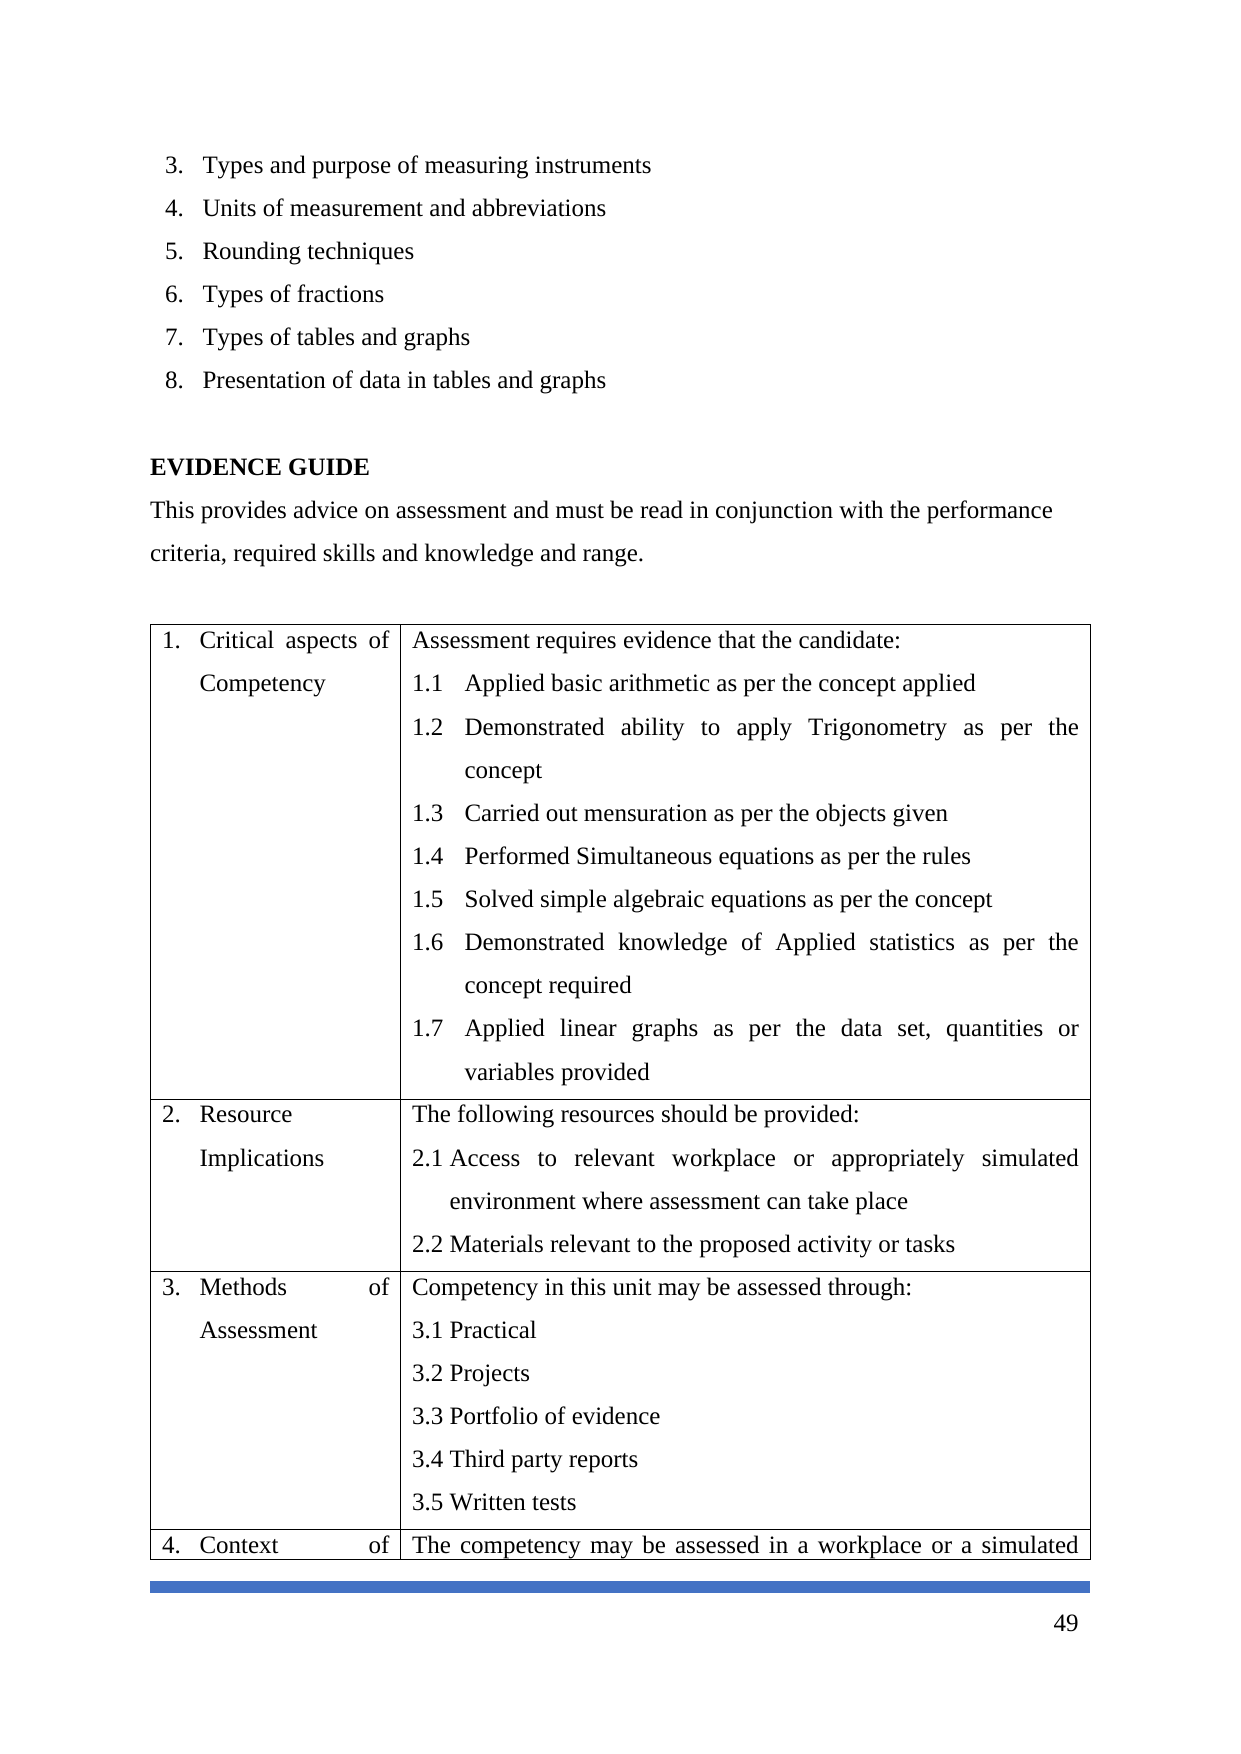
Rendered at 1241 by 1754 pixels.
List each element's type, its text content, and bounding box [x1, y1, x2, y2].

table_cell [401, 1530, 1090, 1559]
table_cell Methods of Assessment [151, 1272, 400, 1529]
table_cell The following resources should be provided: Access to relevant workplace or appropriately simulated environment where assessment can take place Materials relevant to the proposed activity or tasks [401, 1100, 1090, 1271]
list Types of fractions [165, 279, 1090, 308]
table_cell Competency in this unit may be assessed through: Practical Projects Portfolio of evidence Third party reports Written tests [401, 1272, 1090, 1529]
list Units of measurement and abbreviations [165, 193, 1090, 222]
table_cell Resource Implications [151, 1100, 400, 1271]
table_header Critical aspects of Competency [151, 625, 400, 1098]
list Types and purpose of measuring instruments [165, 150, 1090, 179]
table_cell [151, 1530, 400, 1559]
list Types of tables and graphs [165, 322, 1090, 351]
text This provides advice on assessment and must be read in conjunction with the performance criteria, required skills and knowledge and range. [150, 495, 1090, 567]
list Rounding techniques [165, 236, 1090, 265]
table_header Assessment requires evidence that the candidate: Applied basic arithmetic as per the concept applied Demonstrated ability to apply Trigonometry as per the concept Carried out mensuration as per the objects given Performed Simultaneous equations as per the rules Solved simple algebraic equations as per the concept Demonstrated knowledge of Applied statistics as per the concept required Applied linear graphs as per the data set, quantities or variables provided [401, 625, 1090, 1098]
text EVIDENCE GUIDE [150, 452, 1090, 481]
list Presentation of data in tables and graphs [165, 366, 1090, 394]
